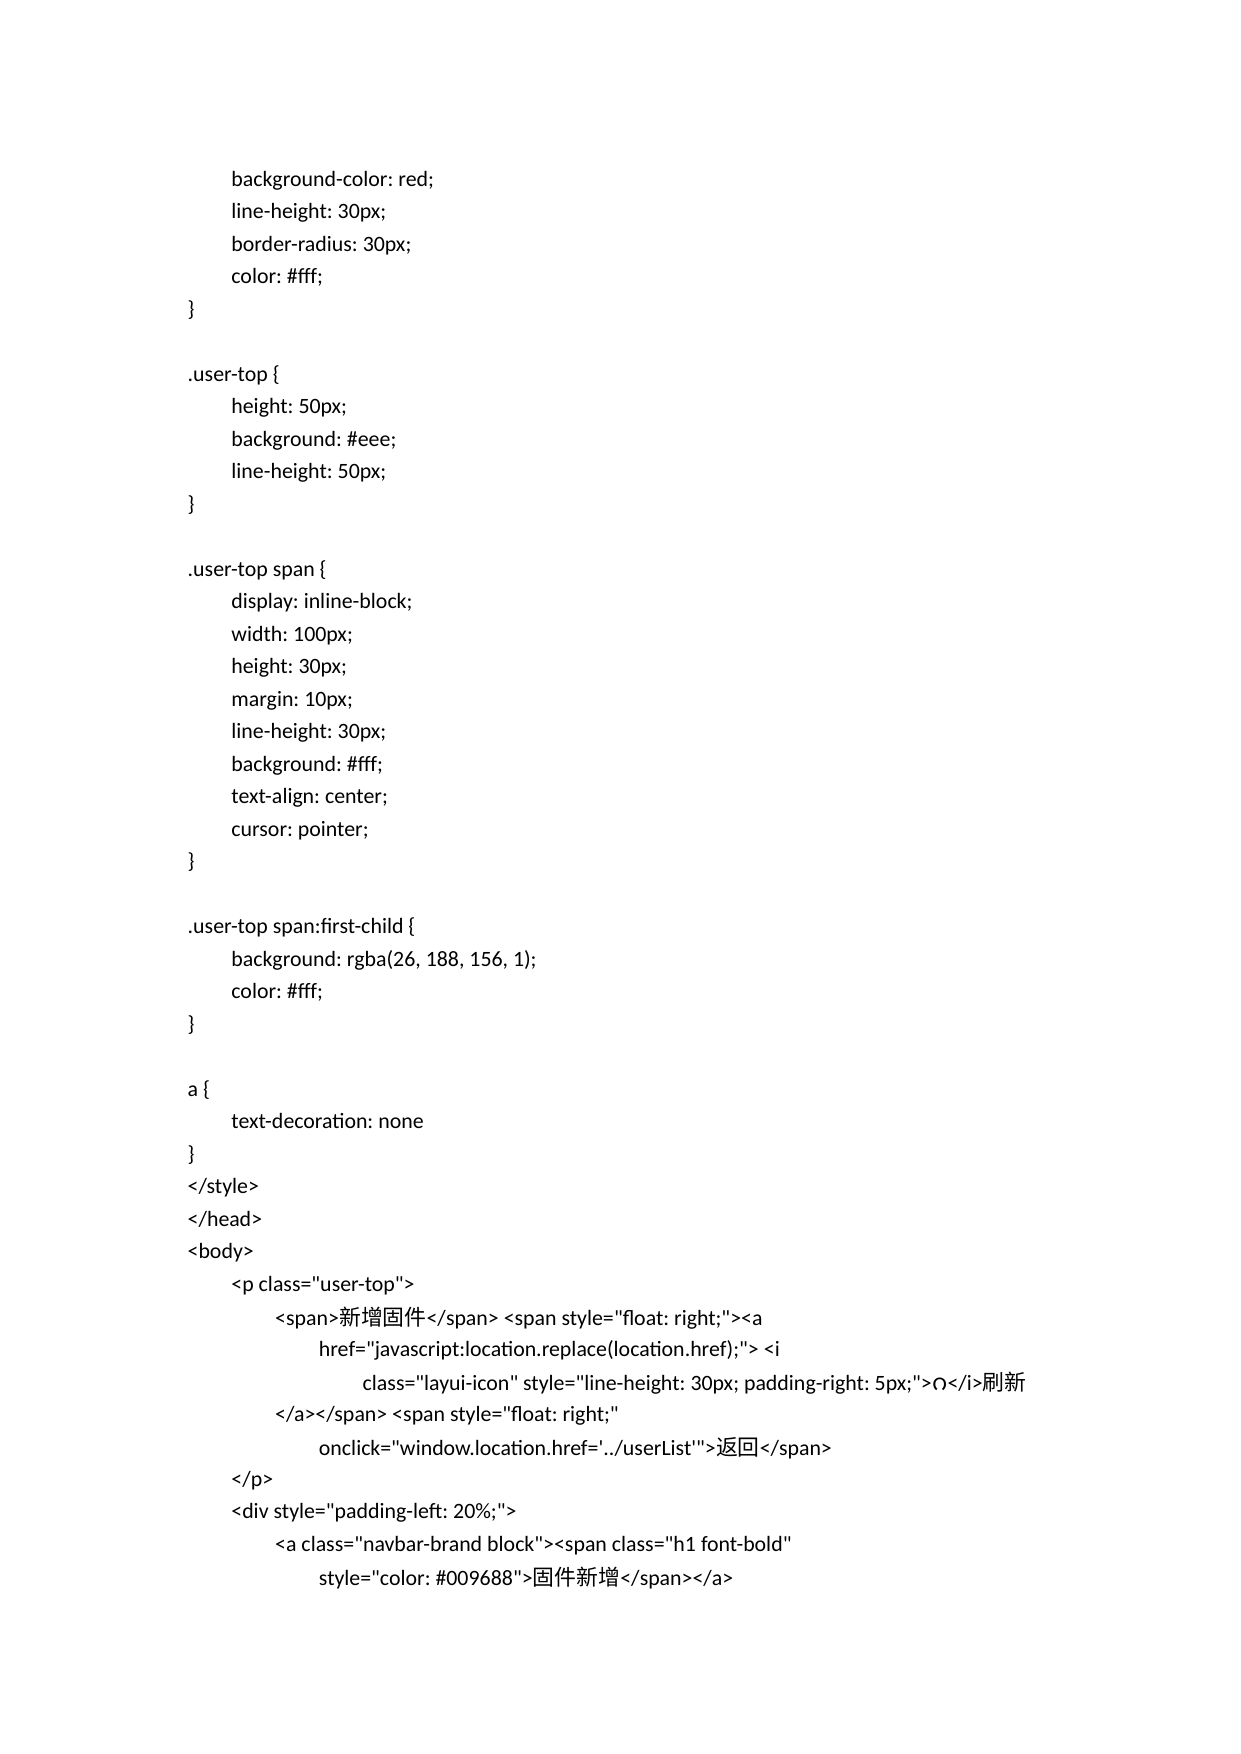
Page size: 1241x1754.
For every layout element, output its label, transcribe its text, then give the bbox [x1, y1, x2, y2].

text text-align: center; [187, 779, 1053, 812]
text .user-top { [187, 357, 1053, 389]
text color: #fff; [187, 974, 1053, 1007]
text background-color: red; [187, 162, 1053, 194]
text .user-top span { [187, 552, 1053, 584]
text margin: 10px; [187, 682, 1053, 714]
text a { [187, 1072, 1053, 1104]
text <p class="user-top"> [187, 1267, 1053, 1299]
text height: 30px; [187, 649, 1053, 682]
text </head> [187, 1202, 1053, 1234]
text line-height: 30px; [187, 714, 1053, 747]
text cursor: pointer; [187, 812, 1053, 844]
text height: 50px; [187, 389, 1053, 422]
text line-height: 50px; [187, 454, 1053, 487]
text } [187, 292, 1053, 324]
text } [187, 844, 1053, 877]
text </p> [187, 1462, 1053, 1494]
text </a></span> <span style="float: right;" [187, 1397, 1053, 1429]
text border-radius: 30px; [187, 227, 1053, 259]
text <a class="navbar-brand block"><span class="h1 font-bold" [187, 1527, 1053, 1559]
text <body> [187, 1234, 1053, 1267]
text .user-top span:first-child { [187, 909, 1053, 942]
text </style> [187, 1169, 1053, 1202]
text background: #eee; [187, 422, 1053, 454]
text <div style="padding-left: 20%;"> [187, 1494, 1053, 1527]
text } [187, 1137, 1053, 1169]
text line-height: 30px; [187, 194, 1053, 227]
text background: #fff; [187, 747, 1053, 779]
text onclick="window.location.href='../userList'">返回</span> [187, 1429, 1053, 1462]
text width: 100px; [187, 617, 1053, 649]
text display: inline-block; [187, 584, 1053, 617]
text } [187, 487, 1053, 519]
text background: rgba(26, 188, 156, 1); [187, 942, 1053, 974]
text href="javascript:location.replace(location.href);"> <i [187, 1332, 1053, 1364]
text color: #fff; [187, 259, 1053, 292]
text text-decoration: none [187, 1104, 1053, 1137]
text <span>新增固件</span> <span style="float: right;"><a [187, 1299, 1053, 1332]
text style="color: #009688">固件新增</span></a> [187, 1559, 1053, 1592]
text } [187, 1007, 1053, 1039]
text class="layui-icon" style="line-height: 30px; padding-right: 5px;">ဂ</i>刷新 [187, 1364, 1053, 1397]
